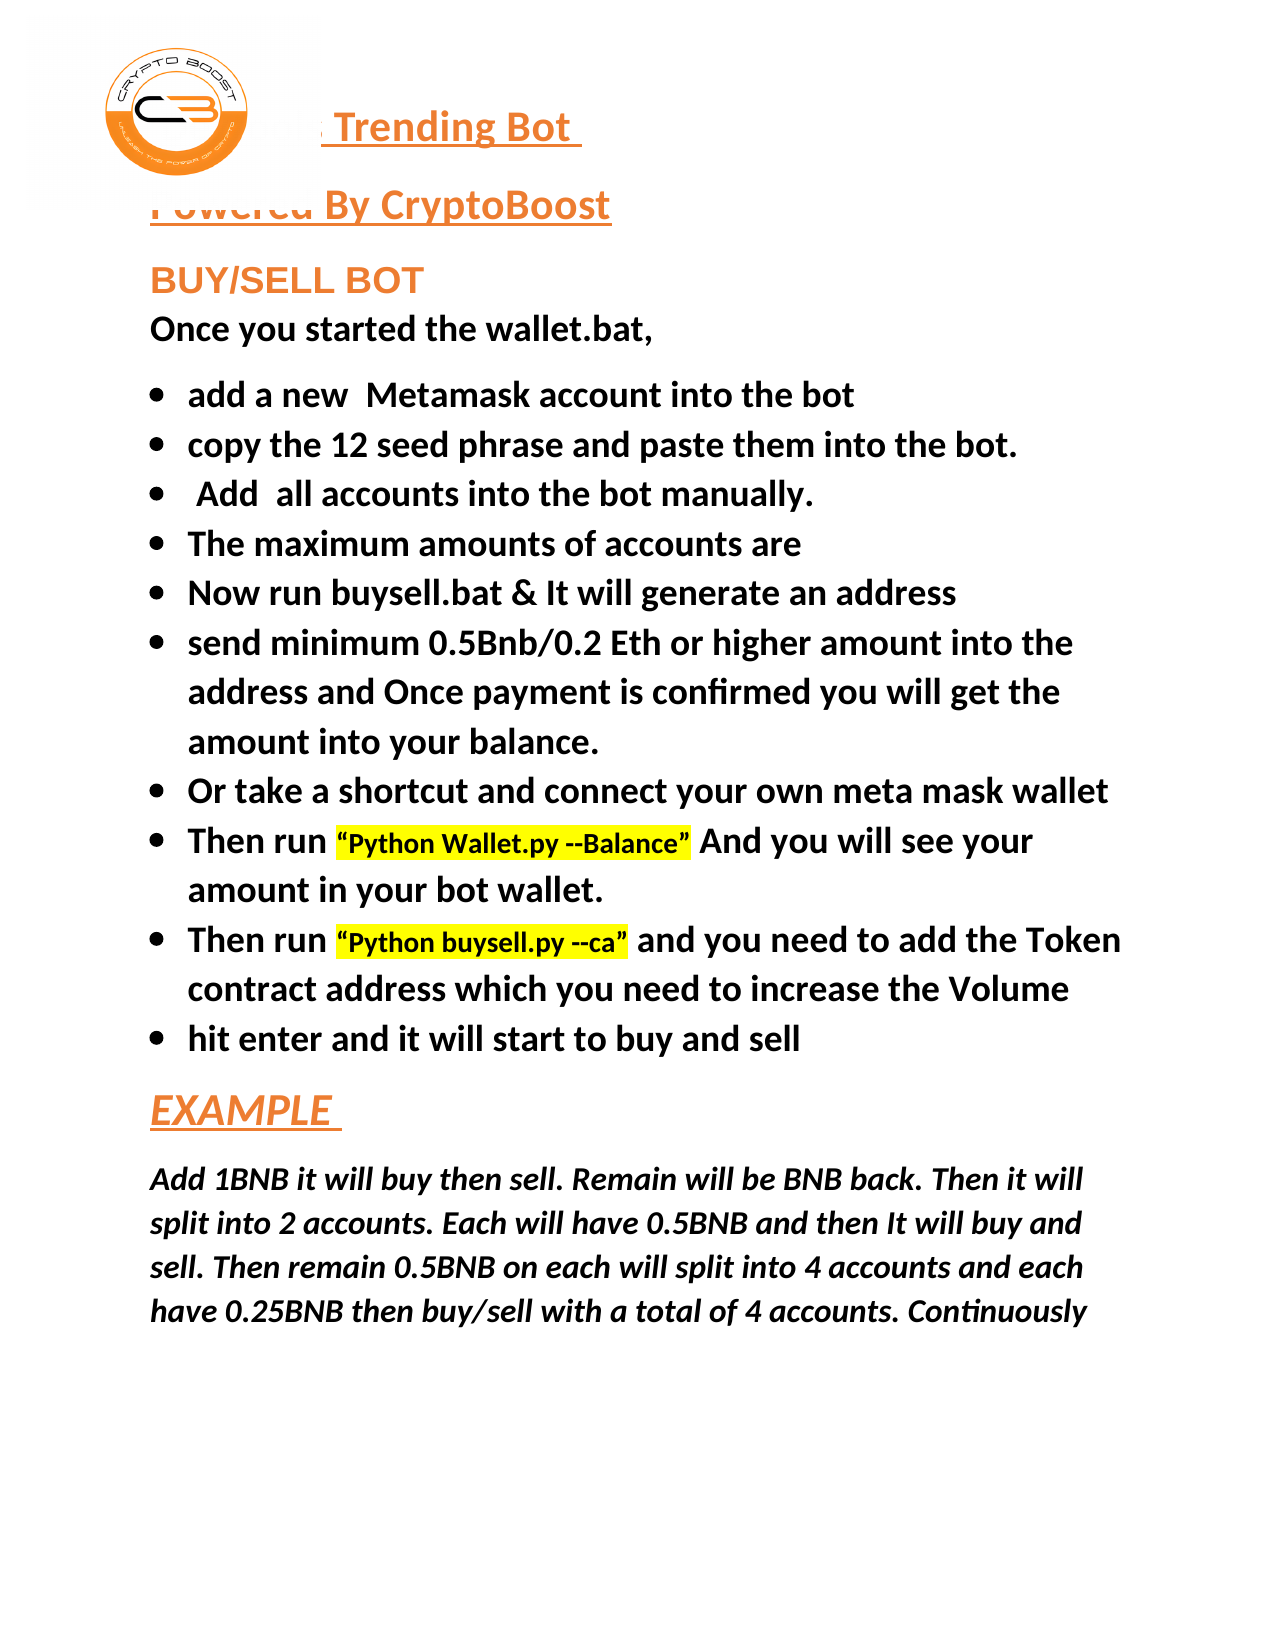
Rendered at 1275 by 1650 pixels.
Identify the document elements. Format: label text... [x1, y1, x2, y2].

text Once you started the wallet.bat, [150, 305, 1125, 351]
list send minimum 0.5Bnb/0.2 Eth or higher amount into the address and Once payment is confirmed you will get the amount into your balance. [150, 619, 1125, 763]
list Then run “Python Wallet.py --Balance” And you will see your amount in your bot wallet. [150, 817, 1125, 912]
text EXAMPLE [150, 1081, 1125, 1137]
list Or take a shortcut and connect your own meta mask wallet [150, 767, 1125, 813]
list hit enter and it will start to buy and sell [150, 1014, 1125, 1060]
list Add all accounts into the bot manually. [150, 470, 1125, 516]
text BUY/SELL BOT [150, 259, 1125, 302]
list Then run “Python buysell.py --ca” and you need to add the Token contract address which you need to increase the Volume [150, 916, 1125, 1011]
text Add 1BNB it will buy then sell. Remain will be BNB back. Then it will split into 2 accounts. Each will have 0.5BNB and then It will buy and sell. Then remain 0.5BNB on each will split into 4 accounts and each have 0.25BNB then buy/sell with a total of 4 accounts. Continuously [150, 1158, 1125, 1330]
list add a new Metamask account into the bot [150, 371, 1125, 417]
list copy the 12 seed phrase and paste them into the bot. [150, 421, 1125, 467]
list The maximum amounts of accounts are [150, 520, 1125, 566]
list Now run buysell.bat & It will generate an address [150, 569, 1125, 615]
picture [25, 15, 321, 210]
